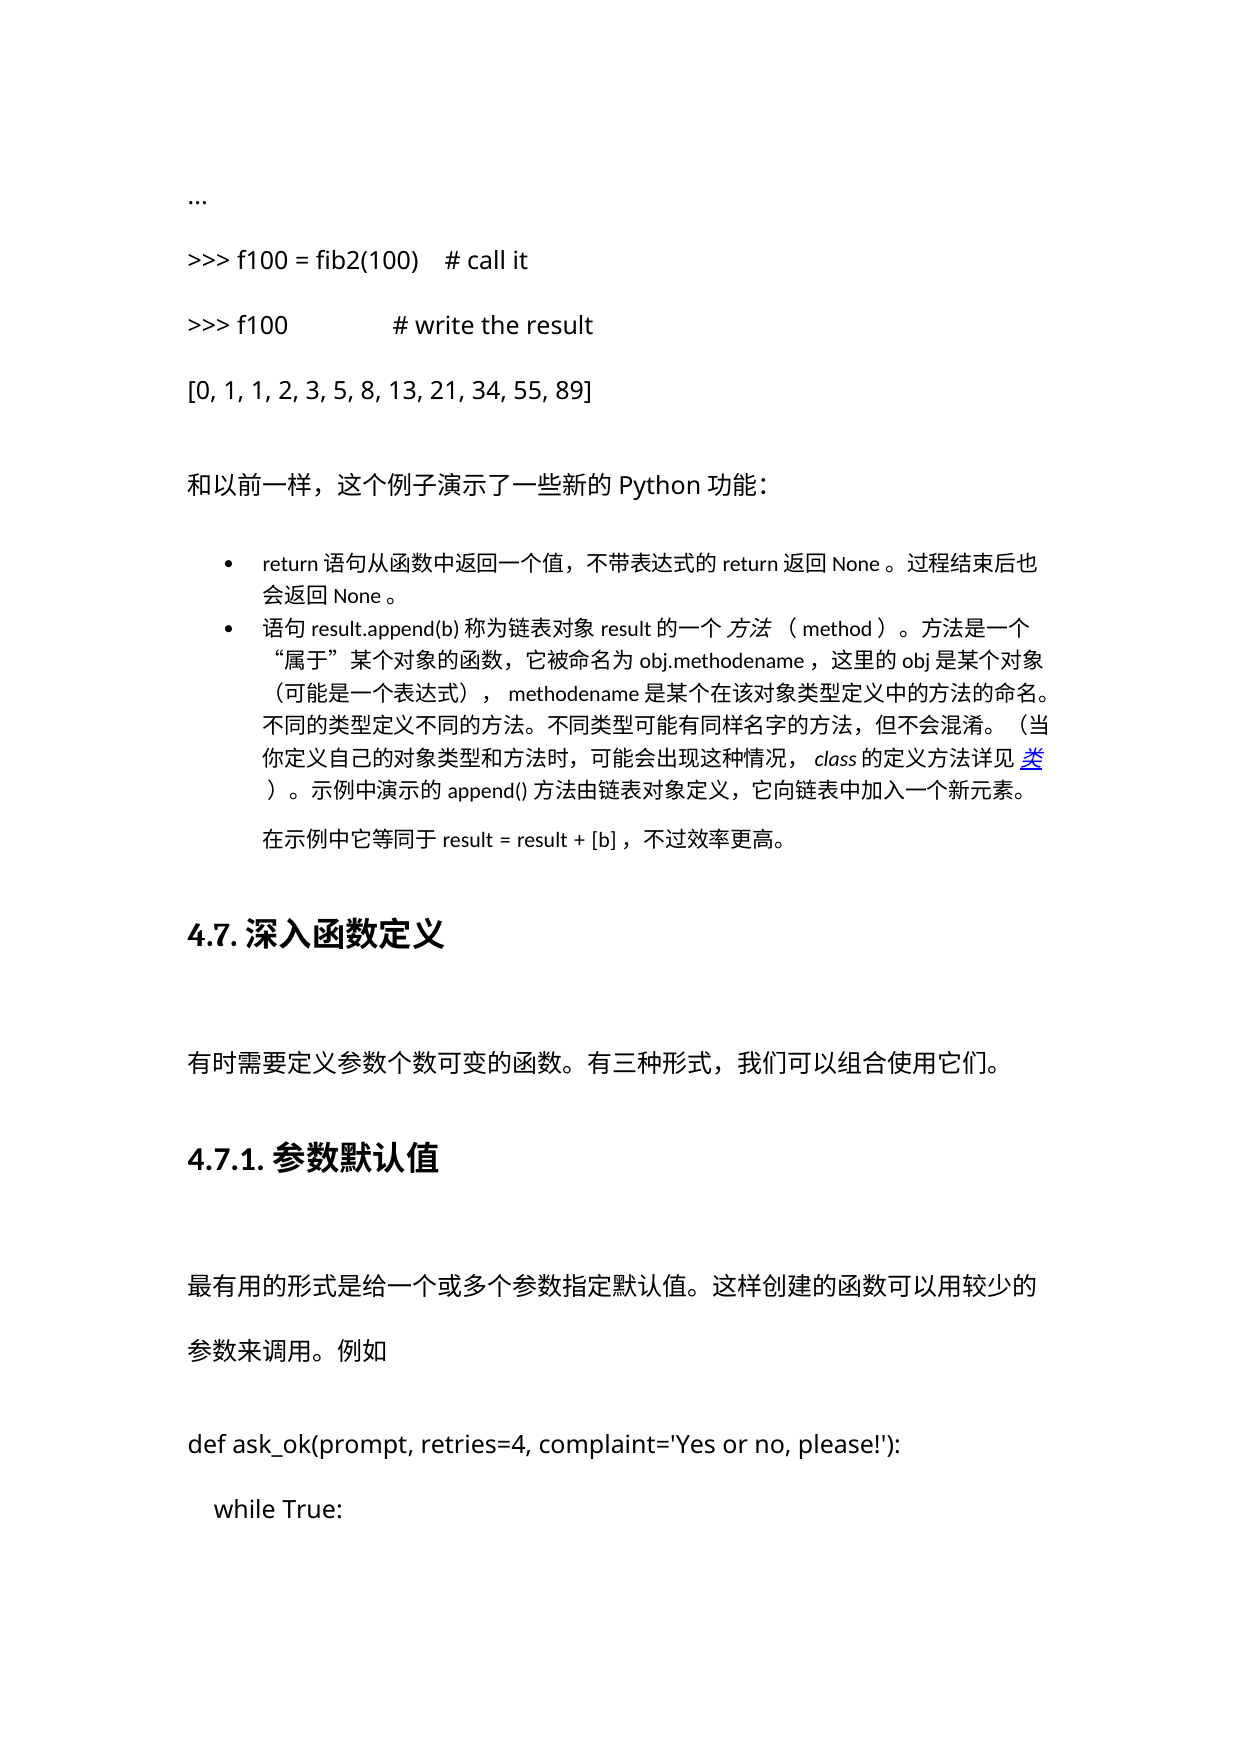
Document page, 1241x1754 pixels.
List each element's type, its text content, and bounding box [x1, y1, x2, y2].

text >>> f100 # write the result [187, 747, 1053, 812]
text ... result = [] [187, 227, 1053, 292]
list 语句 result.append(b) 称为链表对象 result 的一个 方法 （ method ）。方法是一个“属于”某个对象的函数，它被命名为 obj.methodename ，这里的 obj 是某个对象（可能是一个表达式）， methodename 是某个在该对象类型定义中的方法的命名。不同的类型定义不同的方法。不同类型可能有同样名字的方法，但不会混淆。（当你定义自己的对象类型和方法时，可能会出现这种情况， class 的定义方法详见 类 ）。示例中演示的 append() 方法由链表对象定义，它向链表中加入一个新元素。在示例中它等同于 result = result + [b] ，不过效率更高。 [225, 1065, 1053, 1325]
list return 语句从函数中返回一个值，不带表达式的 return 返回 None 。过程结束后也会返回 None 。 [225, 1000, 1053, 1065]
text ... while a < n: [187, 357, 1053, 422]
text ... [187, 617, 1053, 682]
text ... a, b = b, a+b [187, 487, 1053, 552]
text ... """Return a list containing the Fibonacci series up to n.""" [187, 162, 1053, 227]
text ... return result [187, 552, 1053, 617]
text ... result.append(a) # see below [187, 422, 1053, 487]
text >>> f100 = fib2(100) # call it [187, 682, 1053, 747]
text 和以前一样，这个例子演示了一些新的 Python 功能： [187, 906, 1053, 971]
text ... a, b = 0, 1 [187, 292, 1053, 357]
text [0, 1, 1, 2, 3, 5, 8, 13, 21, 34, 55, 89] [187, 812, 1053, 877]
text 有时需要定义参数个数可变的函数。有三种形式，我们可以组合使用它们。 [187, 1484, 1053, 1549]
subtitle 4.7. 深入函数定义 [187, 1354, 1053, 1419]
